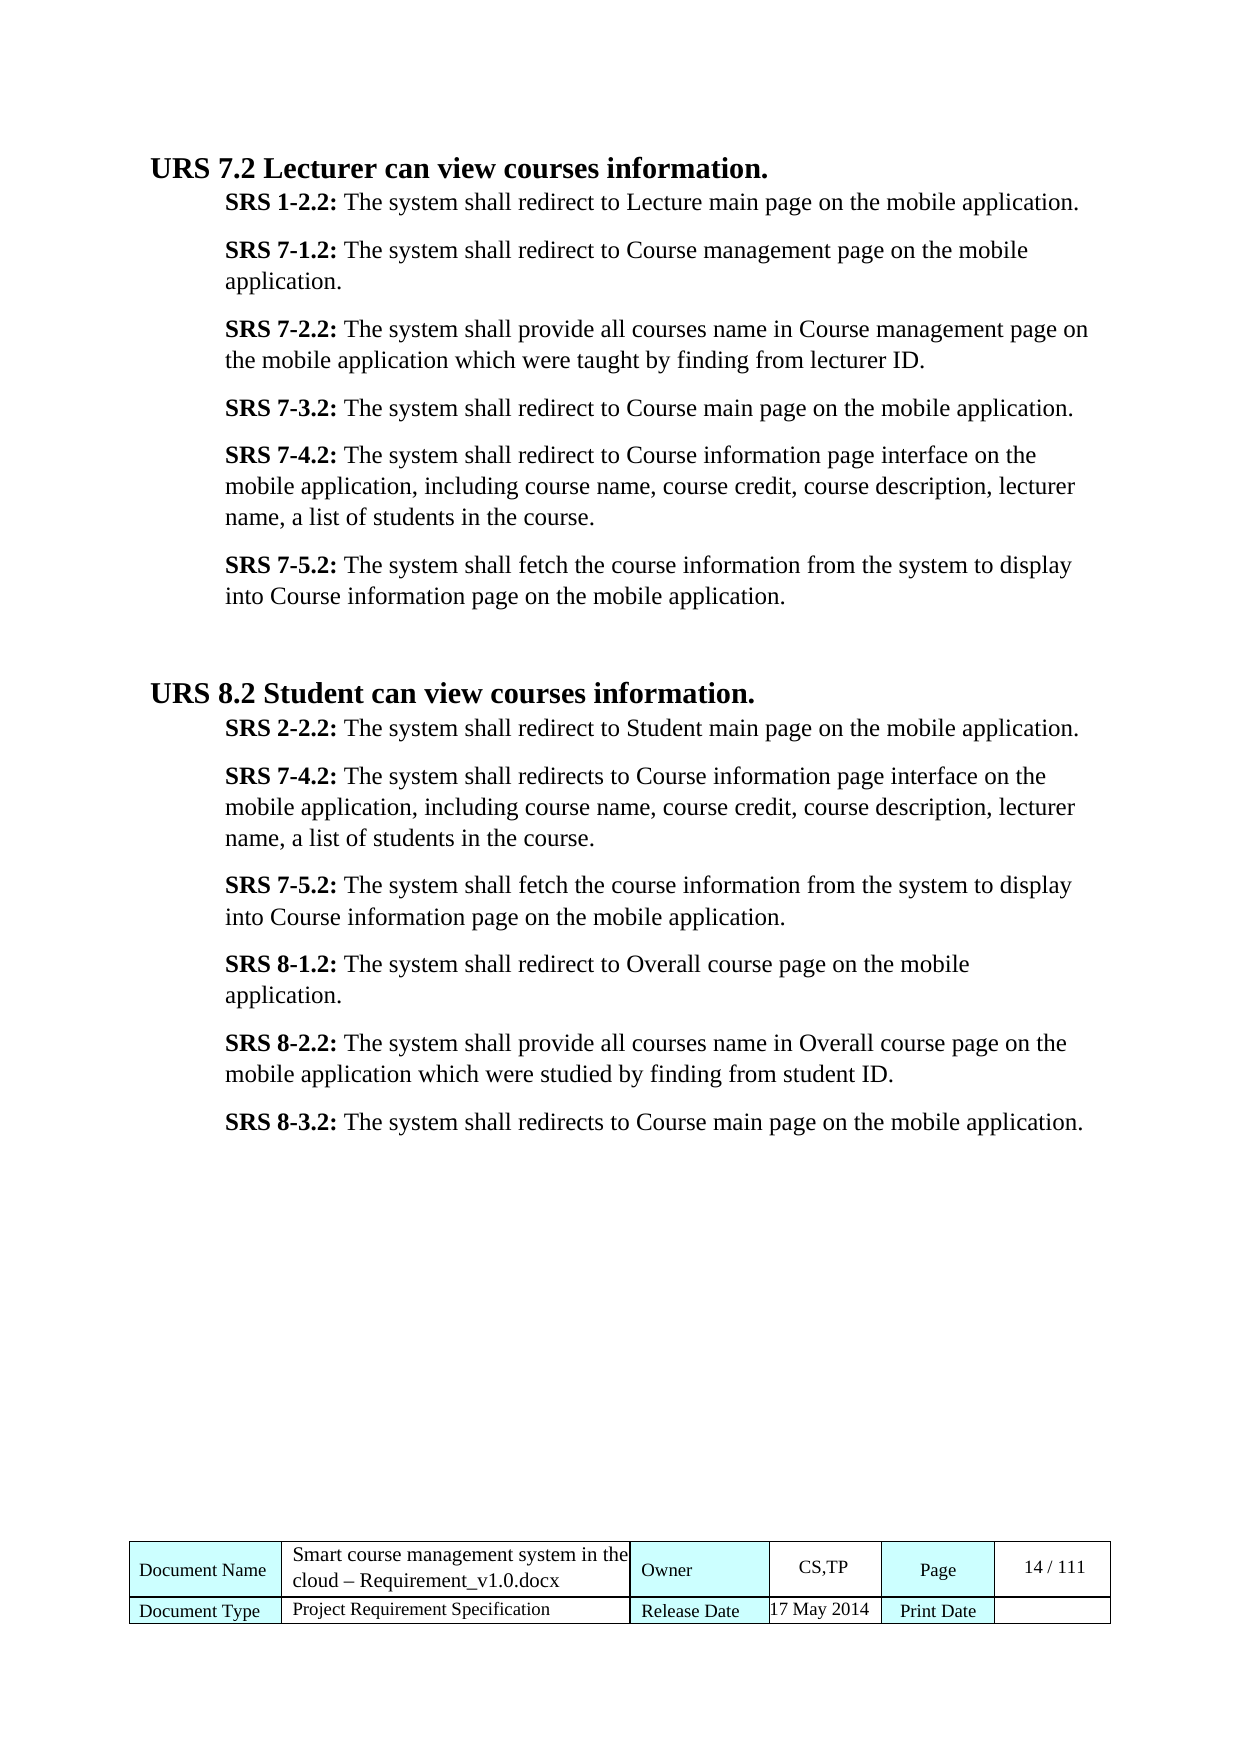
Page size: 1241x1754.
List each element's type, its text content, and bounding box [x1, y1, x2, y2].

text SRS 2-2.2: The system shall redirect to Student main page on the mobile application. [225, 713, 1090, 742]
text SRS 7-3.2: The system shall redirect to Course main page on the mobile application. [225, 393, 1090, 421]
text SRS 8-2.2: The system shall provide all courses name in Overall course page on the mobile application which were studied by finding from student ID. [225, 1028, 1090, 1088]
text SRS 7-4.2: The system shall redirect to Course information page interface on the mobile application, including course name, course credit, course description, lecturer name, a list of students in the course. [225, 440, 1090, 531]
subtitle URS 7.2 Lecturer can view courses information. [150, 150, 1090, 185]
text SRS 7-2.2: The system shall provide all courses name in Course management page on the mobile application which were taught by finding from lecturer ID. [225, 314, 1090, 374]
subtitle URS 8.2 Student can view courses information. [150, 676, 1090, 710]
text SRS 7-4.2: The system shall redirects to Course information page interface on the mobile application, including course name, course credit, course description, lecturer name, a list of students in the course. [225, 761, 1090, 852]
text SRS 7-5.2: The system shall fetch the course information from the system to display into Course information page on the mobile application. [225, 871, 1090, 930]
text SRS 8-3.2: The system shall redirects to Course main page on the mobile application. [225, 1107, 1090, 1136]
text SRS 8-1.2: The system shall redirect to Overall course page on the mobile application. [225, 949, 1090, 1009]
text SRS 1-2.2: The system shall redirect to Lecture main page on the mobile application. [225, 187, 1090, 216]
text SRS 7-1.2: The system shall redirect to Course management page on the mobile application. [225, 235, 1090, 295]
text SRS 7-5.2: The system shall fetch the course information from the system to display into Course information page on the mobile application. [225, 550, 1090, 610]
